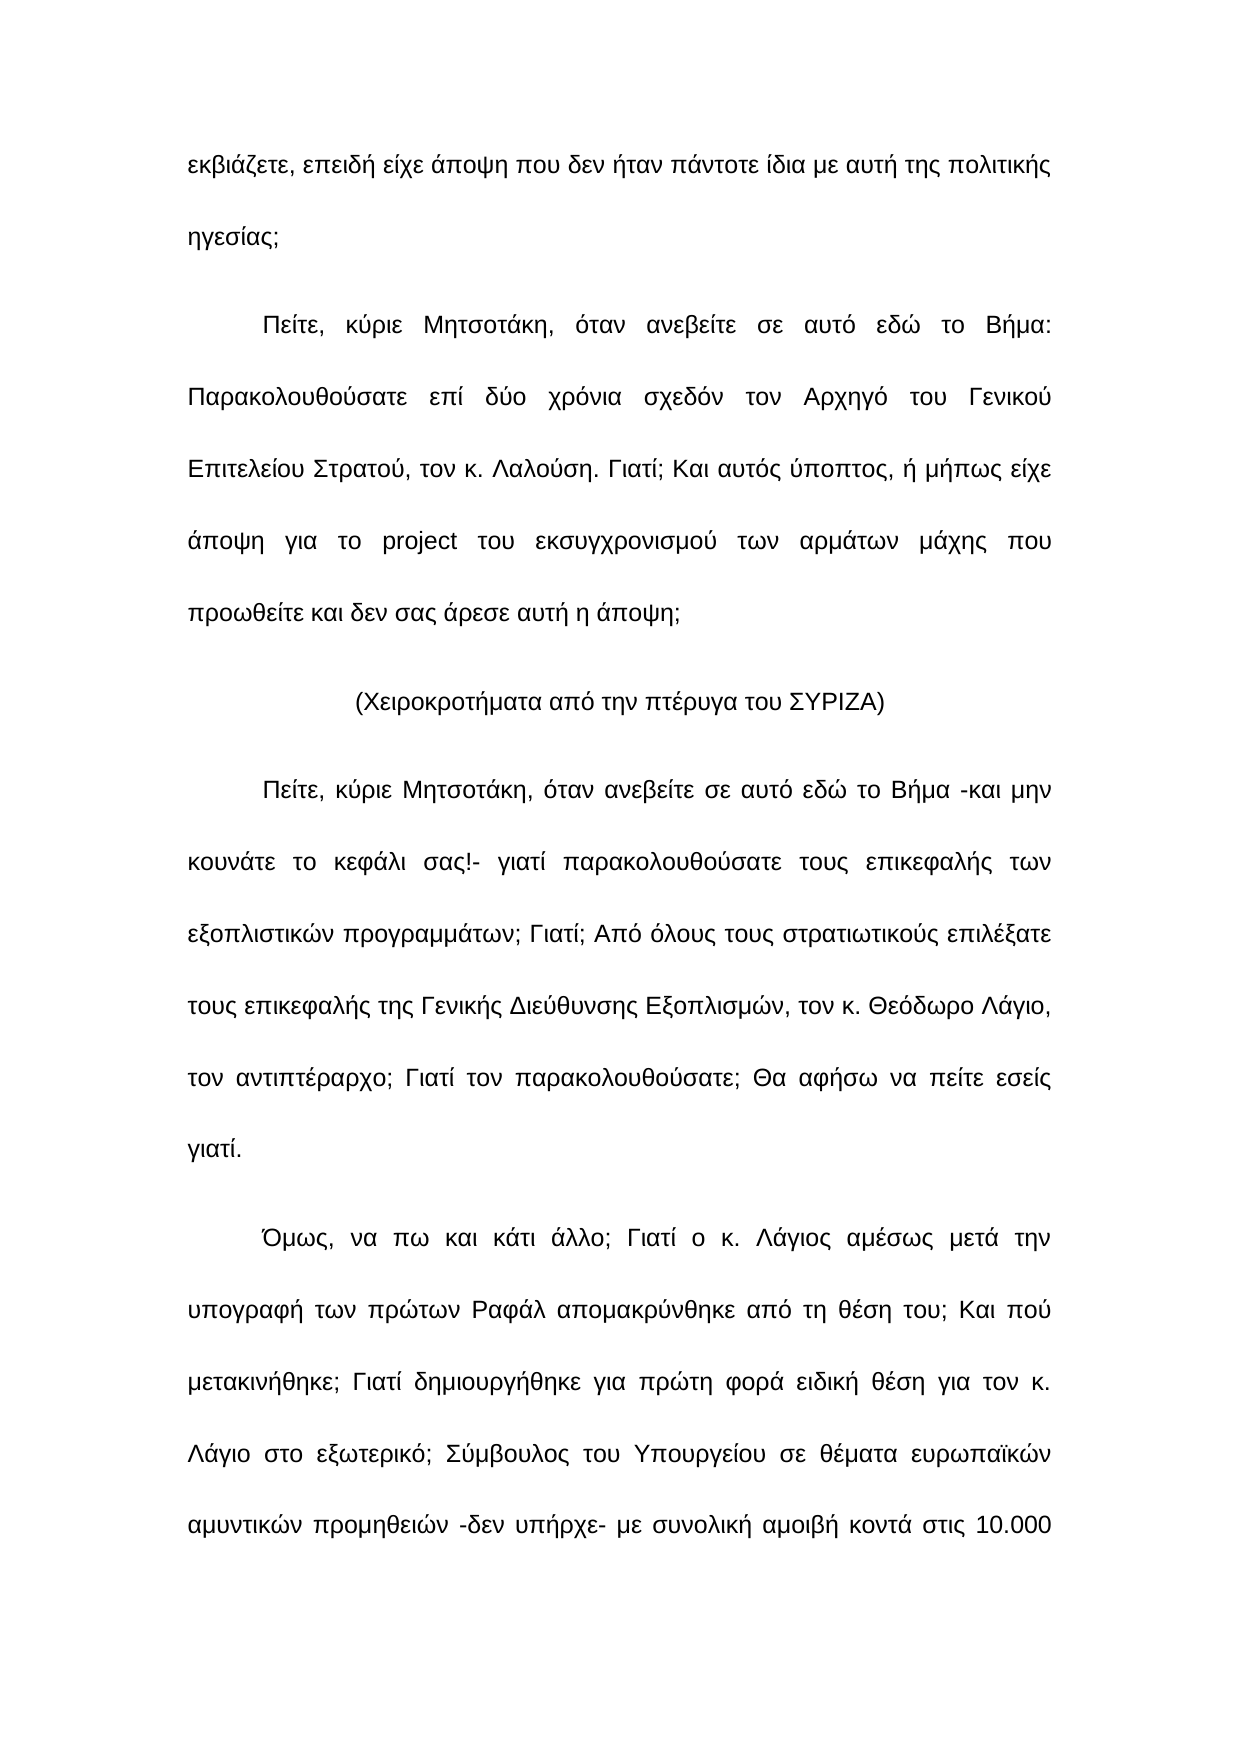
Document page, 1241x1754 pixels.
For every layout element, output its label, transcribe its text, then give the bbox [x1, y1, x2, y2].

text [187, 150, 1053, 251]
text Πείτε, κύριε Μητσοτάκη, όταν ανεβείτε σε αυτό εδώ το Βήμα: Παρακολουθούσατε επί δύο χρόνια σχεδόν τον Αρχηγό του Γενικού Επιτελείου Στρατού, τον κ. Λαλούση. Γιατί; Και αυτός ύποπτος, ή μήπως είχε άποψη για το project του εκσυγχρονισμού των αρμάτων μάχης που προωθείτε και δεν σας άρεσε αυτή η άποψη; [187, 310, 1053, 627]
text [187, 1223, 1053, 1539]
text Πείτε, κύριε Μητσοτάκη, όταν ανεβείτε σε αυτό εδώ το Βήμα -και μην κουνάτε το κεφάλι σας!- γιατί παρακολουθούσατε τους επικεφαλής των εξοπλιστικών προγραμμάτων; Γιατί; Από όλους τους στρατιωτικούς επιλέξατε τους επικεφαλής της Γενικής Διεύθυνσης Εξοπλισμών, τον κ. Θεόδωρο Λάγιο, τον αντιπτέραρχο; Γιατί τον παρακολουθούσατε; Θα αφήσω να πείτε εσείς γιατί. [187, 775, 1053, 1163]
text (Χειροκροτήματα από την πτέρυγα του ΣΥΡΙΖΑ) [187, 686, 1053, 715]
